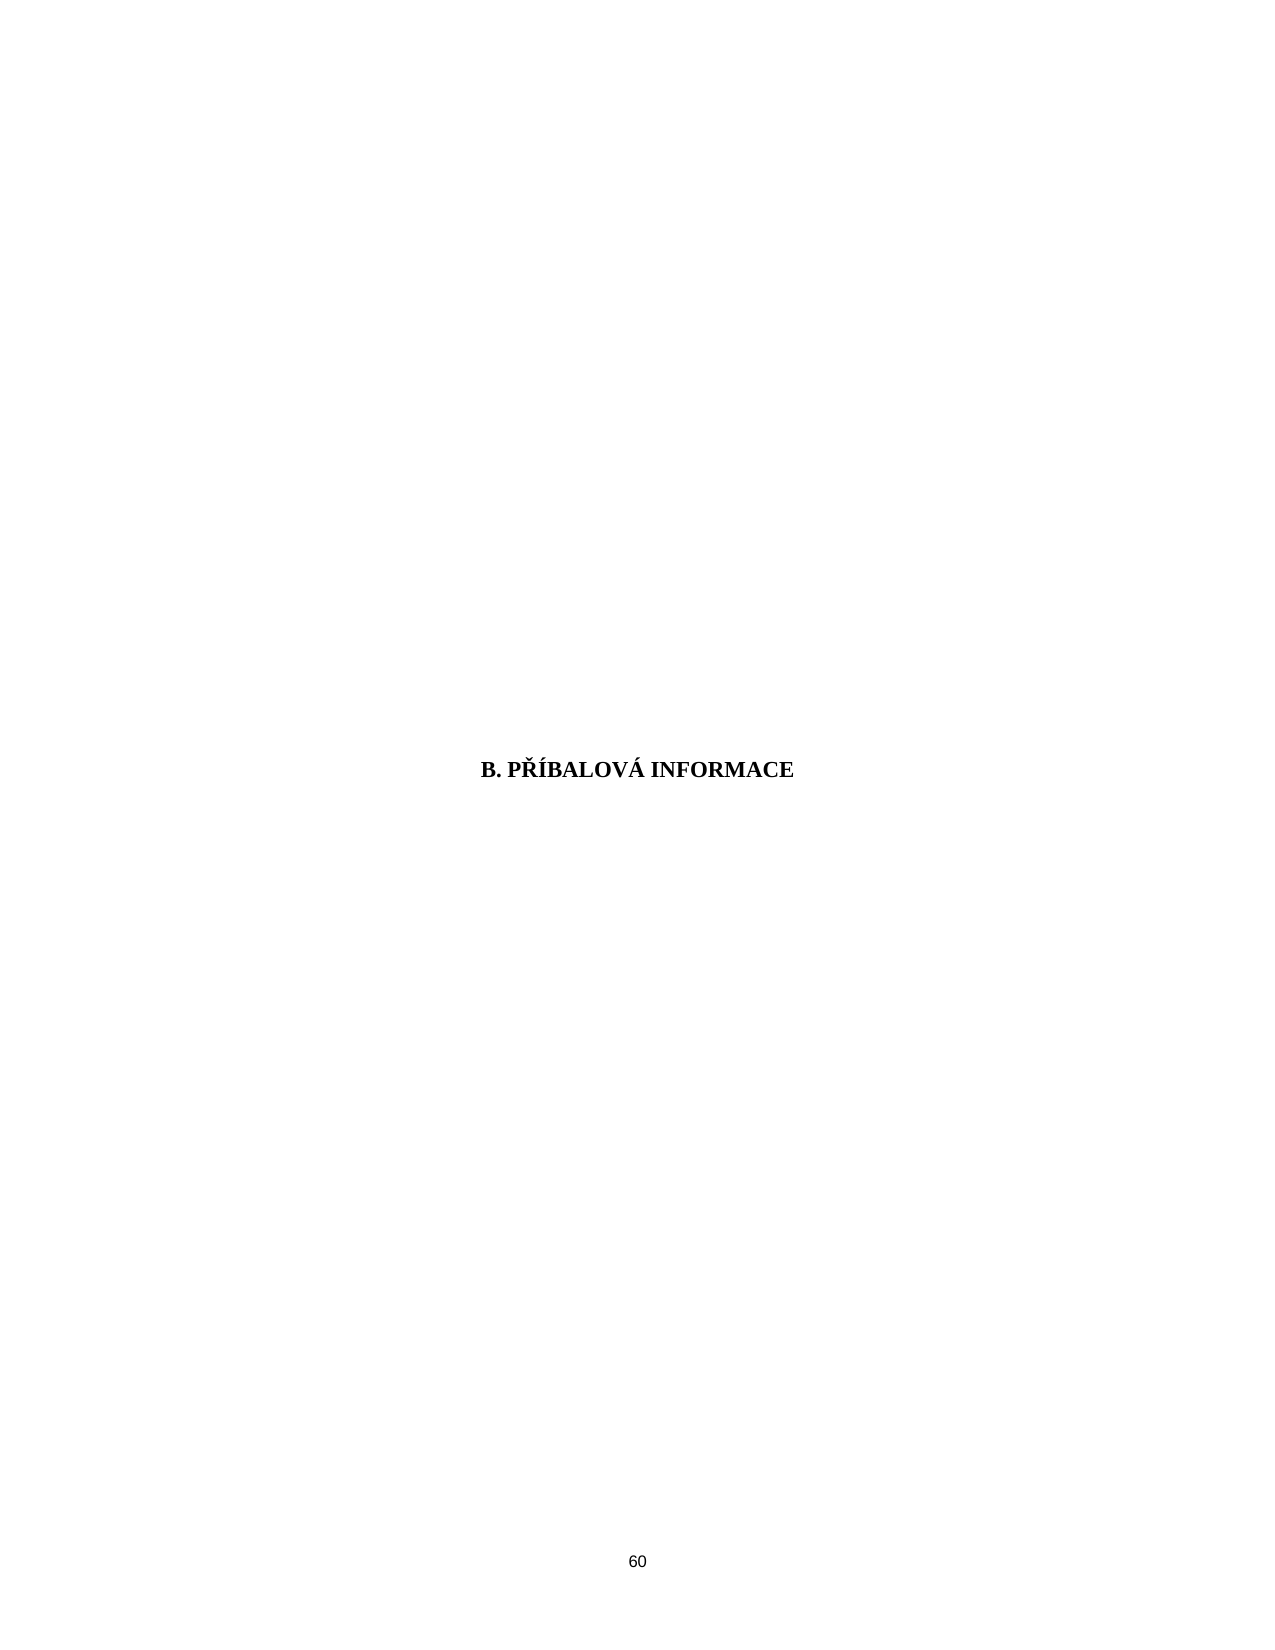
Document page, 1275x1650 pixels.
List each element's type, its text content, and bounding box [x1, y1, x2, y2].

title B. PŘÍBALOVÁ INFORMACE [150, 756, 1125, 782]
